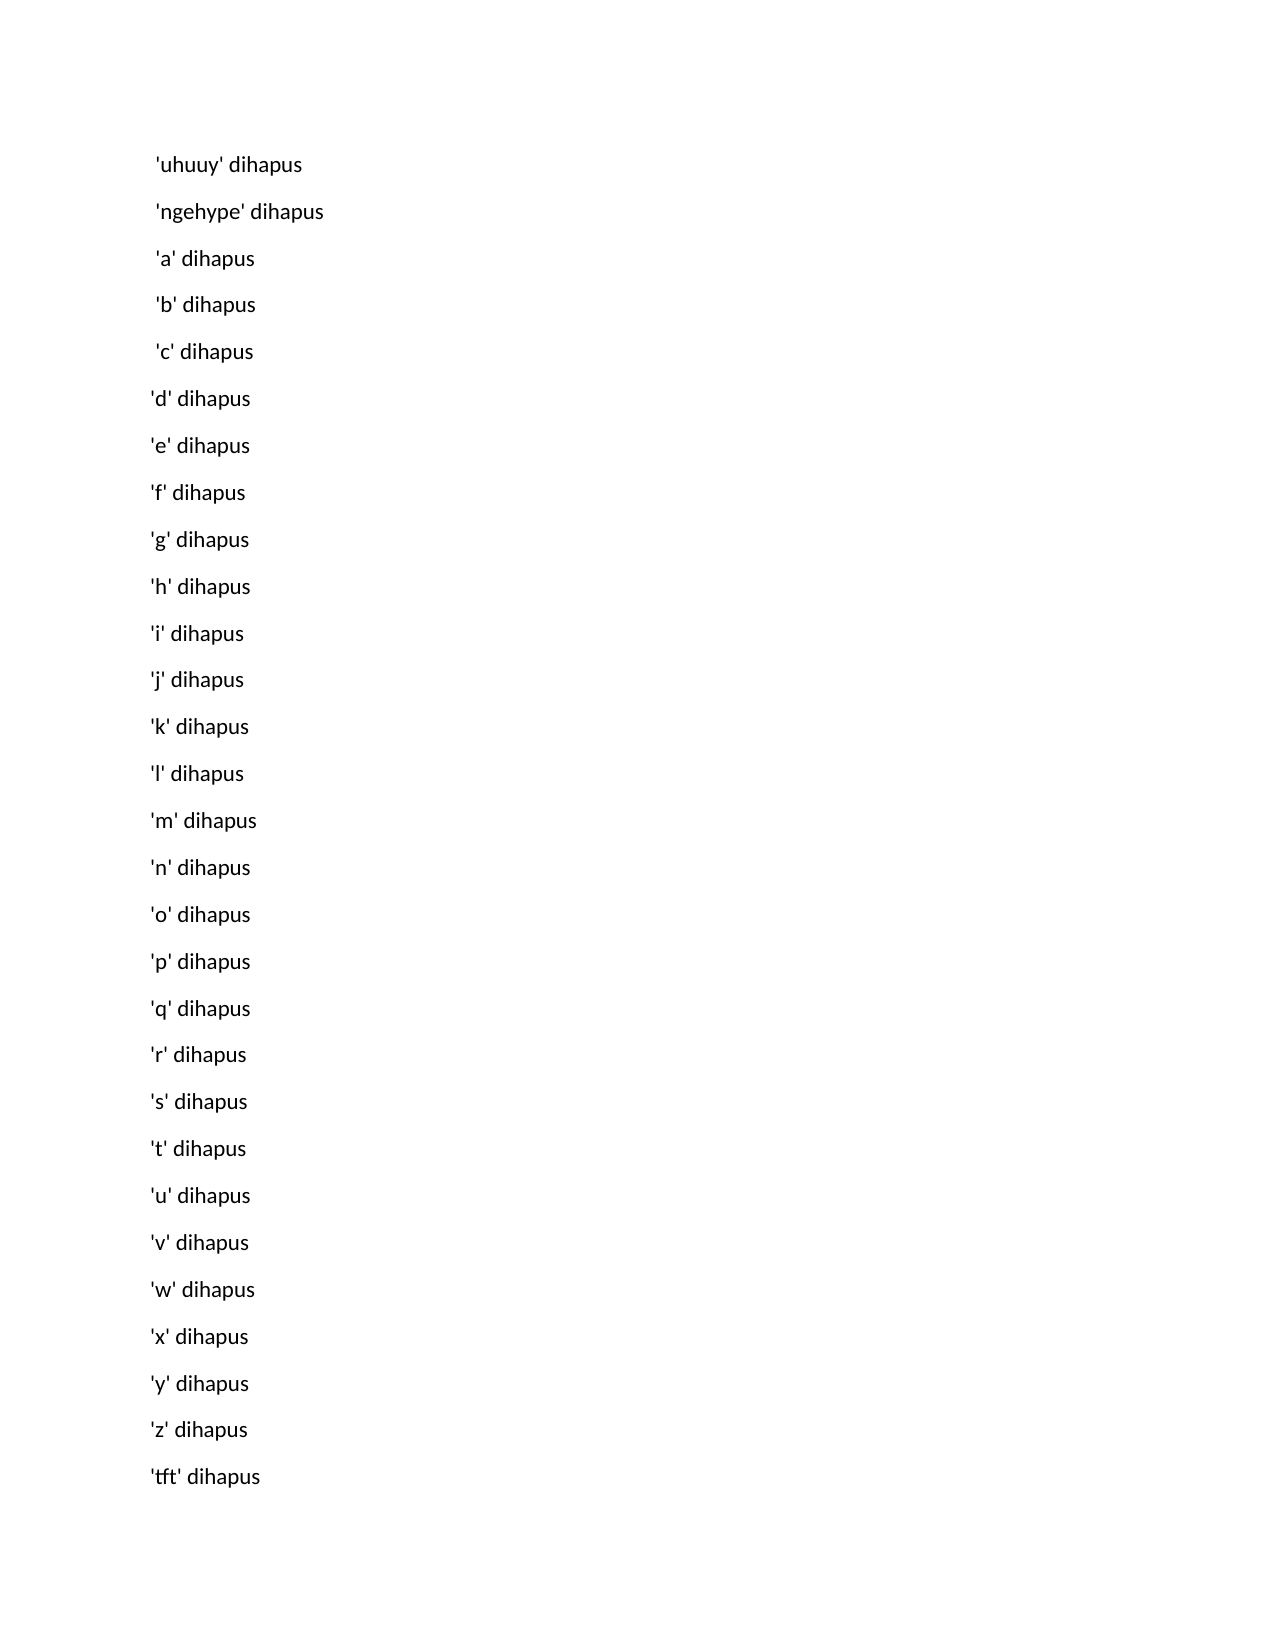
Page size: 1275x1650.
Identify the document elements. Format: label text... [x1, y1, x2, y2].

text 'h' dihapus [150, 572, 1125, 600]
text 'l' dihapus [150, 759, 1125, 787]
text 'q' dihapus [150, 994, 1125, 1022]
text 'u' dihapus [150, 1181, 1125, 1209]
text 'c' dihapus [150, 337, 1125, 366]
text 'y' dihapus [150, 1369, 1125, 1397]
text 'x' dihapus [150, 1322, 1125, 1350]
text 'g' dihapus [150, 525, 1125, 553]
text 'uhuuy' dihapus [150, 150, 1125, 178]
text 'k' dihapus [150, 712, 1125, 741]
text 'e' dihapus [150, 431, 1125, 459]
text 'v' dihapus [150, 1228, 1125, 1256]
text 'r' dihapus [150, 1041, 1125, 1069]
text 'z' dihapus [150, 1416, 1125, 1444]
text 'p' dihapus [150, 947, 1125, 975]
text 'i' dihapus [150, 619, 1125, 647]
text 'n' dihapus [150, 853, 1125, 881]
text 'm' dihapus [150, 806, 1125, 834]
text 'b' dihapus [150, 291, 1125, 319]
text 'd' dihapus [150, 384, 1125, 412]
text 't' dihapus [150, 1134, 1125, 1162]
text 'j' dihapus [150, 666, 1125, 694]
text 'o' dihapus [150, 900, 1125, 928]
text 'a' dihapus [150, 244, 1125, 272]
text 'f' dihapus [150, 478, 1125, 506]
text 'ngehype' dihapus [150, 197, 1125, 225]
text 'w' dihapus [150, 1275, 1125, 1303]
text 's' dihapus [150, 1087, 1125, 1116]
text 'tft' dihapus [150, 1462, 1125, 1491]
